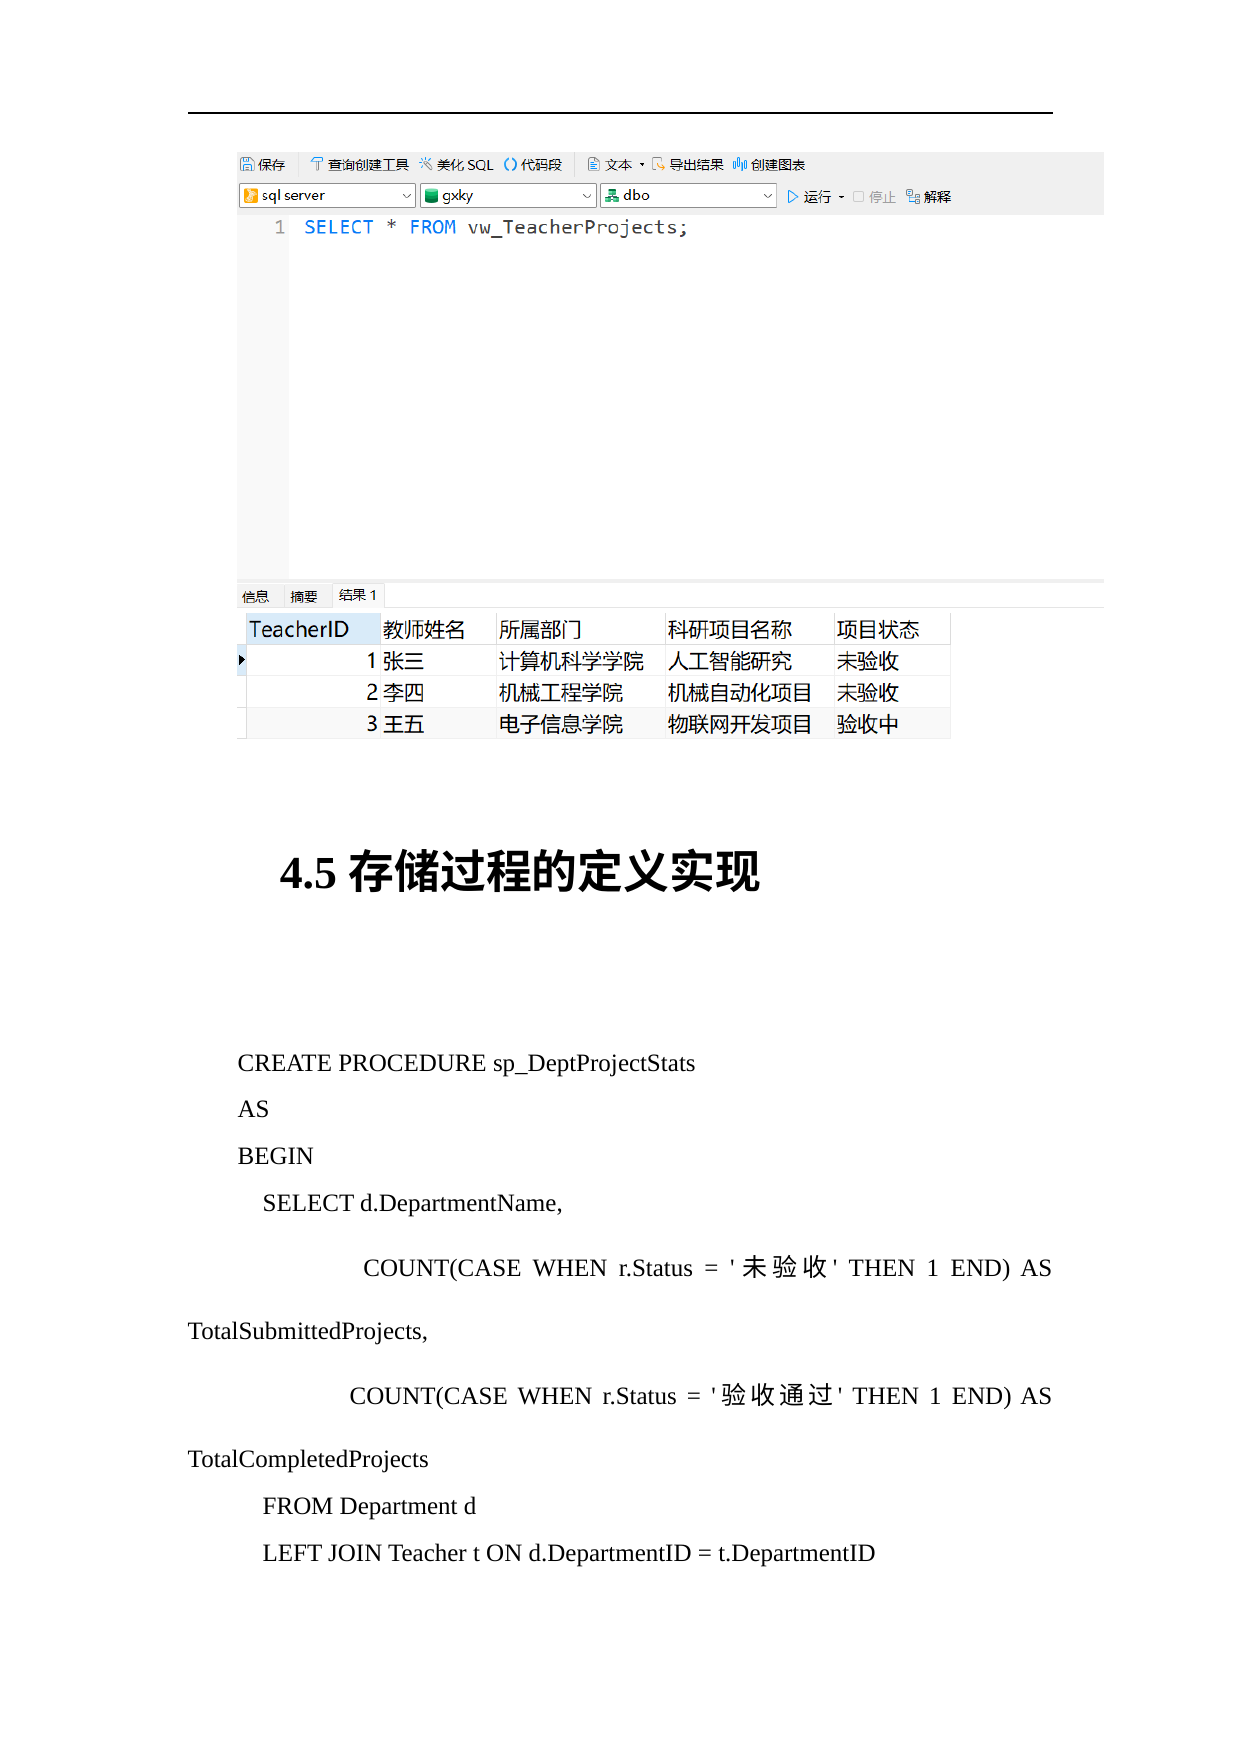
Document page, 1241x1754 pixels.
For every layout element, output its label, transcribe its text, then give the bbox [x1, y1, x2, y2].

text LEFT JOIN Teacher t ON d.DepartmentID = t.DepartmentID [187, 1536, 1053, 1569]
text FROM Department d [187, 1489, 1053, 1522]
text BEGIN [187, 1139, 1053, 1172]
picture [237, 152, 1104, 756]
text COUNT(CASE WHEN r.Status = '验收通过' THEN 1 END) AS TotalCompletedProjects [187, 1361, 1053, 1475]
text AS [187, 1093, 1053, 1125]
text SELECT d.DepartmentName, [187, 1186, 1053, 1219]
subtitle 4.5 存储过程的定义实现 [187, 820, 1053, 918]
text CREATE PROCEDURE sp_DeptProjectStats [187, 1046, 1053, 1078]
text COUNT(CASE WHEN r.Status = '未验收' THEN 1 END) AS TotalSubmittedProjects, [187, 1233, 1053, 1347]
